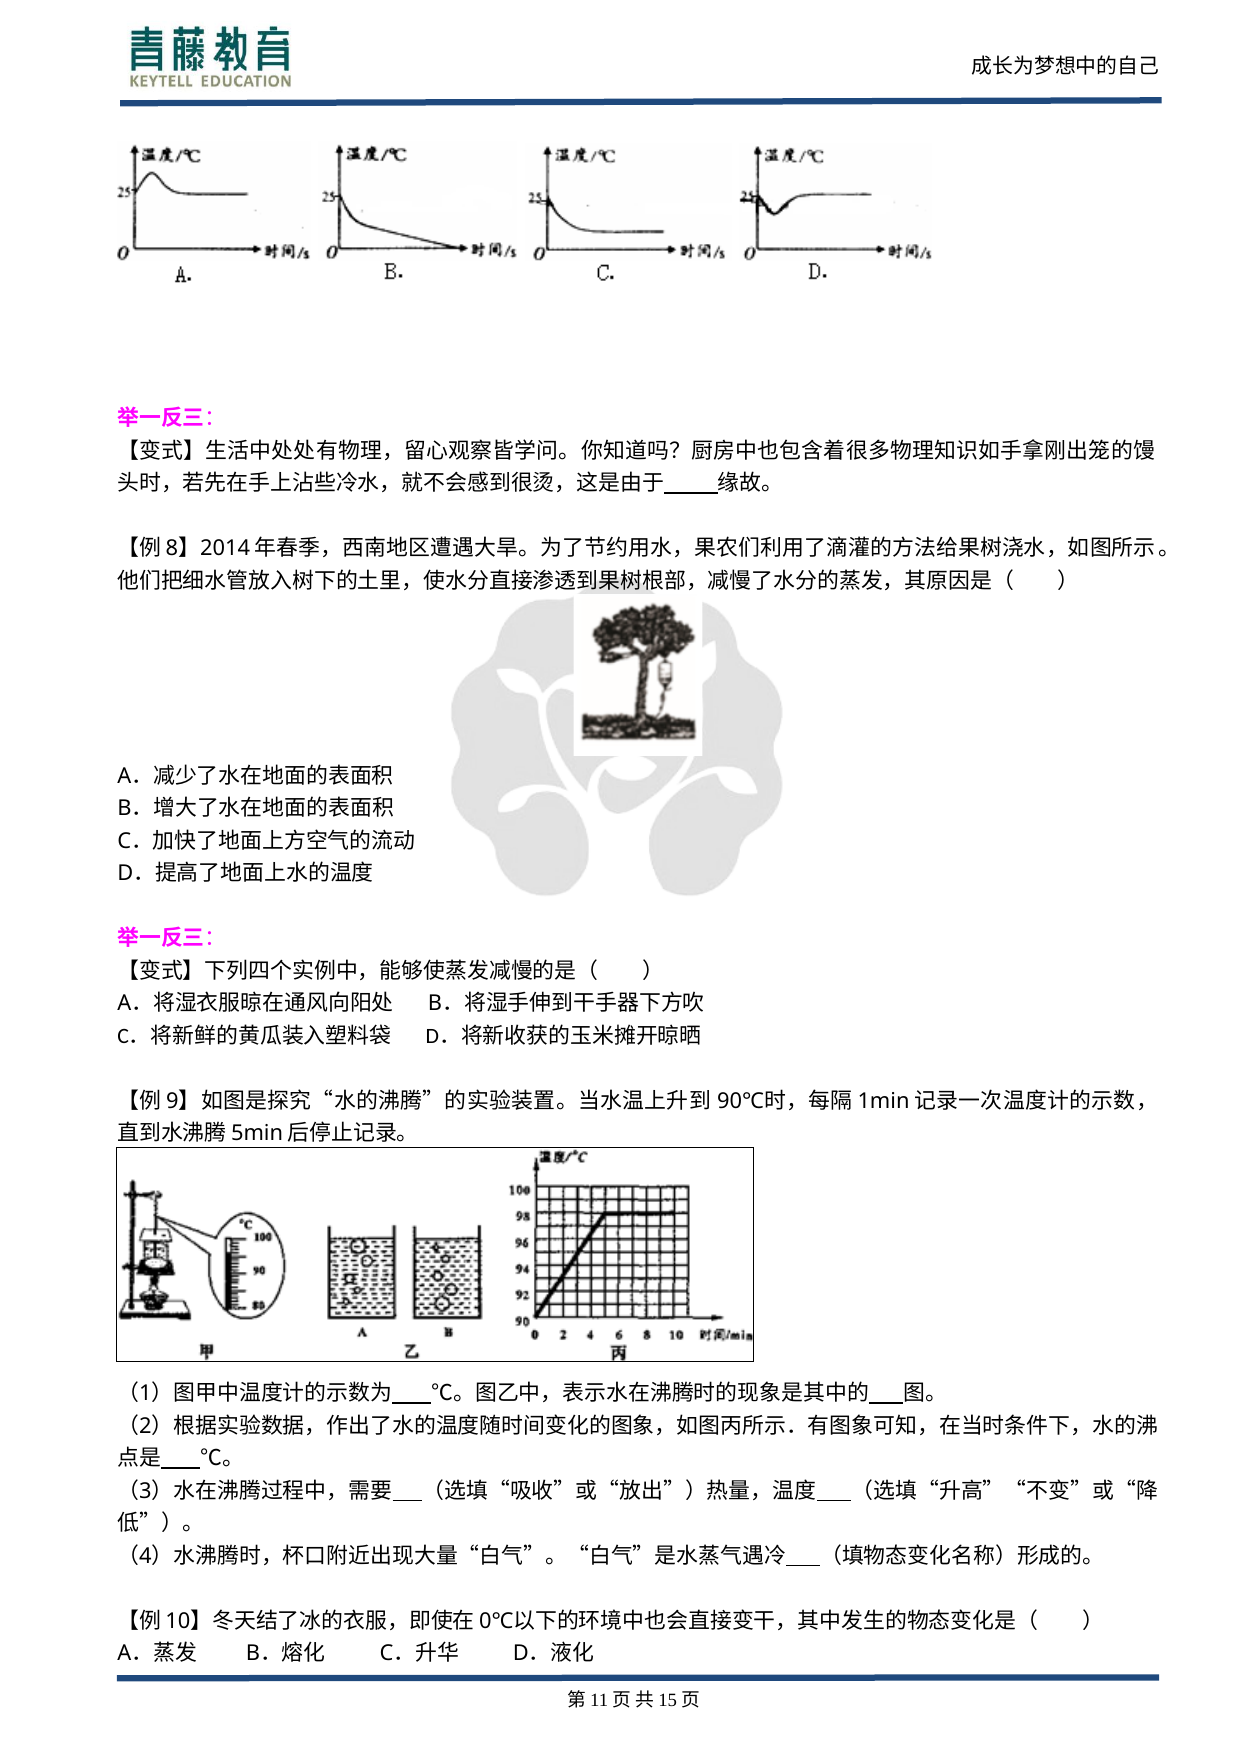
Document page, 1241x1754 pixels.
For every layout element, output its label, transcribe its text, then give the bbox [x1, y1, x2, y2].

text （2）根据实验数据，作出了水的温度随时间变化的图象，如图丙所示．有图象可知，在当时条件下，水的沸点是 ℃。 [117, 1407, 1159, 1472]
text B．增大了水在地面的表面积 [117, 790, 1159, 822]
text A．将湿衣服晾在通风向阳处 B．将湿手伸到干手器下方吹 [117, 985, 1159, 1017]
text 举一反三： [117, 400, 1159, 432]
text （4）水沸腾时，杯口附近出现大量“白气”。“白气”是水蒸气遇冷 （填物态变化名称）形成的。 [117, 1537, 1159, 1570]
text C．加快了地面上方空气的流动 [117, 822, 1159, 855]
text A．减少了水在地面的表面积 [117, 757, 1159, 790]
text A．蒸发 B．熔化 C．升华 D．液化 [117, 1635, 1159, 1667]
text 举一反三： [117, 920, 1159, 952]
picture [113, 10, 303, 93]
picture [117, 1148, 753, 1361]
text D．提高了地面上水的温度 [117, 855, 1159, 887]
text （1）图甲中温度计的示数为 ℃。图乙中，表示水在沸腾时的现象是其中的 图。 [117, 1375, 1159, 1407]
text 【变式】生活中处处有物理，留心观察皆学问。你知道吗？厨房中也包含着很多物理知识如手拿刚出笼的馒头时，若先在手上沾些冷水，就不会感到很烫，这是由于 缘故。 [117, 432, 1159, 497]
text 【例9】如图是探究“水的沸腾”的实验装置。当水温上升到90℃时，每隔1min记录一次温度计的示数，直到水沸腾5min后停止记录。 [117, 1082, 1159, 1147]
text 【例8】2014年春季，西南地区遭遇大旱。为了节约用水，果农们利用了滴灌的方法给果树浇水，如图所示。他们把细水管放入树下的土里，使水分直接渗透到果树根部，减慢了水分的蒸发，其原因是（ ） [117, 530, 1159, 595]
text C．将新鲜的黄瓜装入塑料袋 D．将新收获的玉米摊开晾晒 [117, 1017, 1159, 1050]
picture [573, 594, 703, 756]
text 【例10】冬天结了冰的衣服，即使在0℃以下的环境中也会直接变干，其中发生的物态变化是（ ） [117, 1602, 1159, 1635]
text （3）水在沸腾过程中，需要 （选填“吸收”或“放出”）热量，温度 （选填“升高”“不变”或“降低”）。 [117, 1472, 1159, 1537]
text 【变式】下列四个实例中，能够使蒸发减慢的是（ ） [117, 952, 1159, 985]
picture [117, 139, 936, 284]
